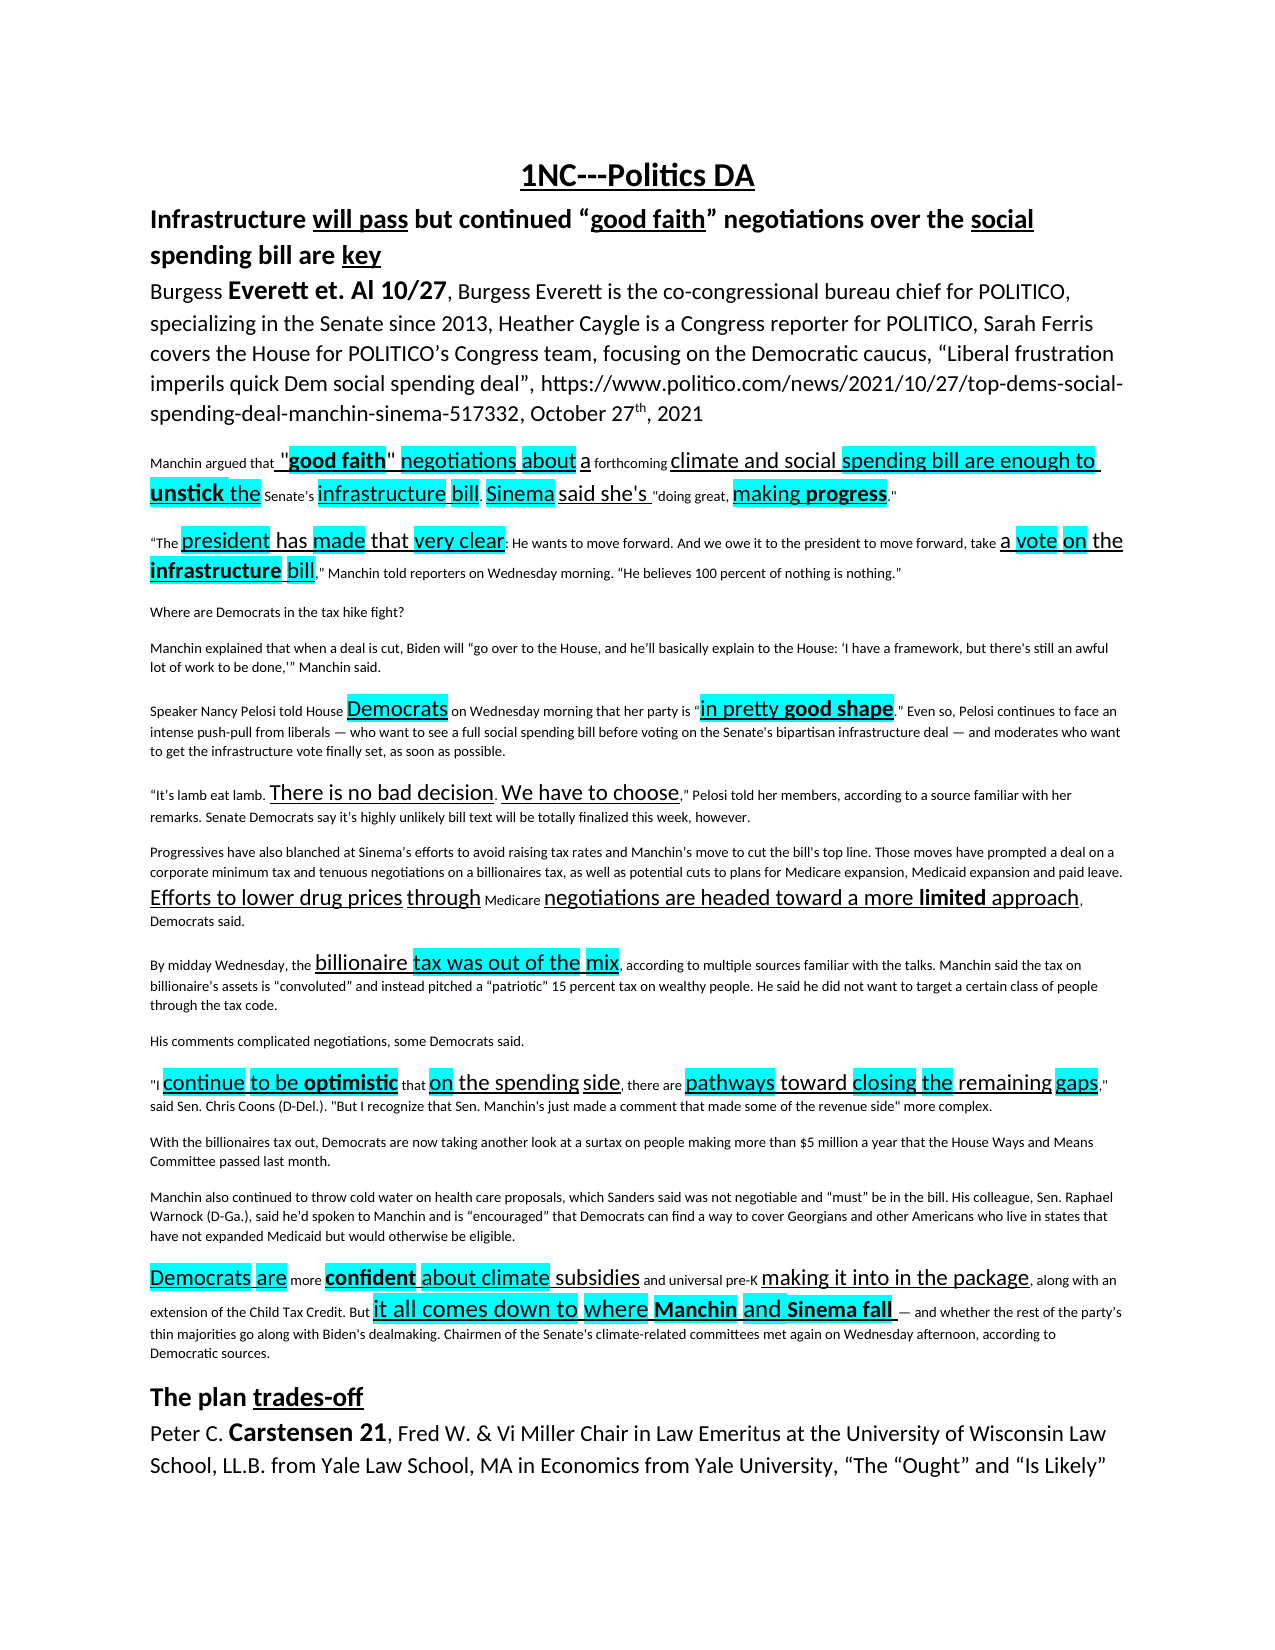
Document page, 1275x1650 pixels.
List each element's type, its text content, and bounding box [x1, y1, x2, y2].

text "I continue to be optimistic that on the spending side, there are pathways toward closing the remaining gaps," said Sen. Chris Coons (D-Del.). "But I recognize that Sen. Manchin's just made a comment that made some of the revenue side" more complex. [150, 1068, 1125, 1116]
text Manchin explained that when a deal is cut, Biden will “go over to the House, and he’ll basically explain to the House: ‘I have a framework, but there's still an awful lot of work to be done,’” Manchin said. [150, 639, 1125, 676]
subtitle 1NC---Politics DA [150, 154, 1125, 195]
text Where are Democrats in the tax hike fight? [150, 603, 1125, 621]
text Progressives have also blanched at Sinema’s efforts to avoid raising tax rates and Manchin’s move to cut the bill's top line. Those moves have prompted a deal on a corporate minimum tax and tenuous negotiations on a billionaires tax, as well as potential cuts to plans for Medicare expansion, Medicaid expansion and paid leave. Efforts to lower drug prices through Medicare negotiations are headed toward a more limited approach, Democrats said. [150, 844, 1125, 930]
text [150, 1416, 1125, 1479]
text With the billionaires tax out, Democrats are now taking another look at a surtax on people making more than $5 million a year that the House Ways and Means Committee passed last month. [150, 1133, 1125, 1171]
text Manchin argued that "good faith" negotiations about a forthcoming climate and social spending bill are enough to unstick the Senate’s infrastructure bill. Sinema said she's "doing great, making progress." [150, 446, 1125, 507]
text Democrats are more confident about climate subsidies and universal pre-K making it into in the package, along with an extension of the Child Tax Credit. But it all comes down to where Manchin and Sinema fall — and whether the rest of the party’s thin majorities go along with Biden's dealmaking. Chairmen of the Senate's climate-related committees met again on Wednesday afternoon, according to Democratic sources. [150, 1263, 1125, 1362]
text “The president has made that very clear: He wants to move forward. And we owe it to the president to move forward, take a vote on the infrastructure bill,” Manchin told reporters on Wednesday morning. “He believes 100 percent of nothing is nothing.” [150, 526, 1125, 584]
text Burgess Everett et. Al 10/27, Burgess Everett is the co-congressional bureau chief for POLITICO, specializing in the Senate since 2013, Heather Caygle is a Congress reporter for POLITICO, Sarah Ferris covers the House for POLITICO’s Congress team, focusing on the Democratic caucus, “Liberal frustration imperils quick Dem social spending deal”, https://www.politico.com/news/2021/10/27/top-dems-social-spending-deal-manchin-sinema-517332, October 27th, 2021 [150, 273, 1125, 427]
text His comments complicated negotiations, some Democrats said. [150, 1032, 1125, 1050]
text “It’s lamb eat lamb. There is no bad decision. We have to choose,” Pelosi told her members, according to a source familiar with her remarks. Senate Democrats say it’s highly unlikely bill text will be totally finalized this week, however. [150, 778, 1125, 826]
text By midday Wednesday, the billionaire tax was out of the mix, according to multiple sources familiar with the talks. Manchin said the tax on billionaire’s assets is “convoluted” and instead pitched a “patriotic” 15 percent tax on wealthy people. He said he did not want to target a certain class of people through the tax code. [150, 948, 1125, 1014]
text Manchin also continued to throw cold water on health care proposals, which Sanders said was not negotiable and “must” be in the bill. His colleague, Sen. Raphael Warnock (D-Ga.), said he’d spoken to Manchin and is “encouraged” that Democrats can find a way to cover Georgians and other Americans who live in states that have not expanded Medicaid but would otherwise be eligible. [150, 1188, 1125, 1245]
subtitle Infrastructure will pass but continued “good faith” negotiations over the social spending bill are key [150, 202, 1125, 271]
text Speaker Nancy Pelosi told House Democrats on Wednesday morning that her party is “in pretty good shape.” Even so, Pelosi continues to face an intense push-pull from liberals — who want to see a full social spending bill before voting on the Senate's bipartisan infrastructure deal — and moderates who want to get the infrastructure vote finally set, as soon as possible. [150, 694, 1125, 761]
subtitle The plan trades-off [150, 1380, 1125, 1413]
